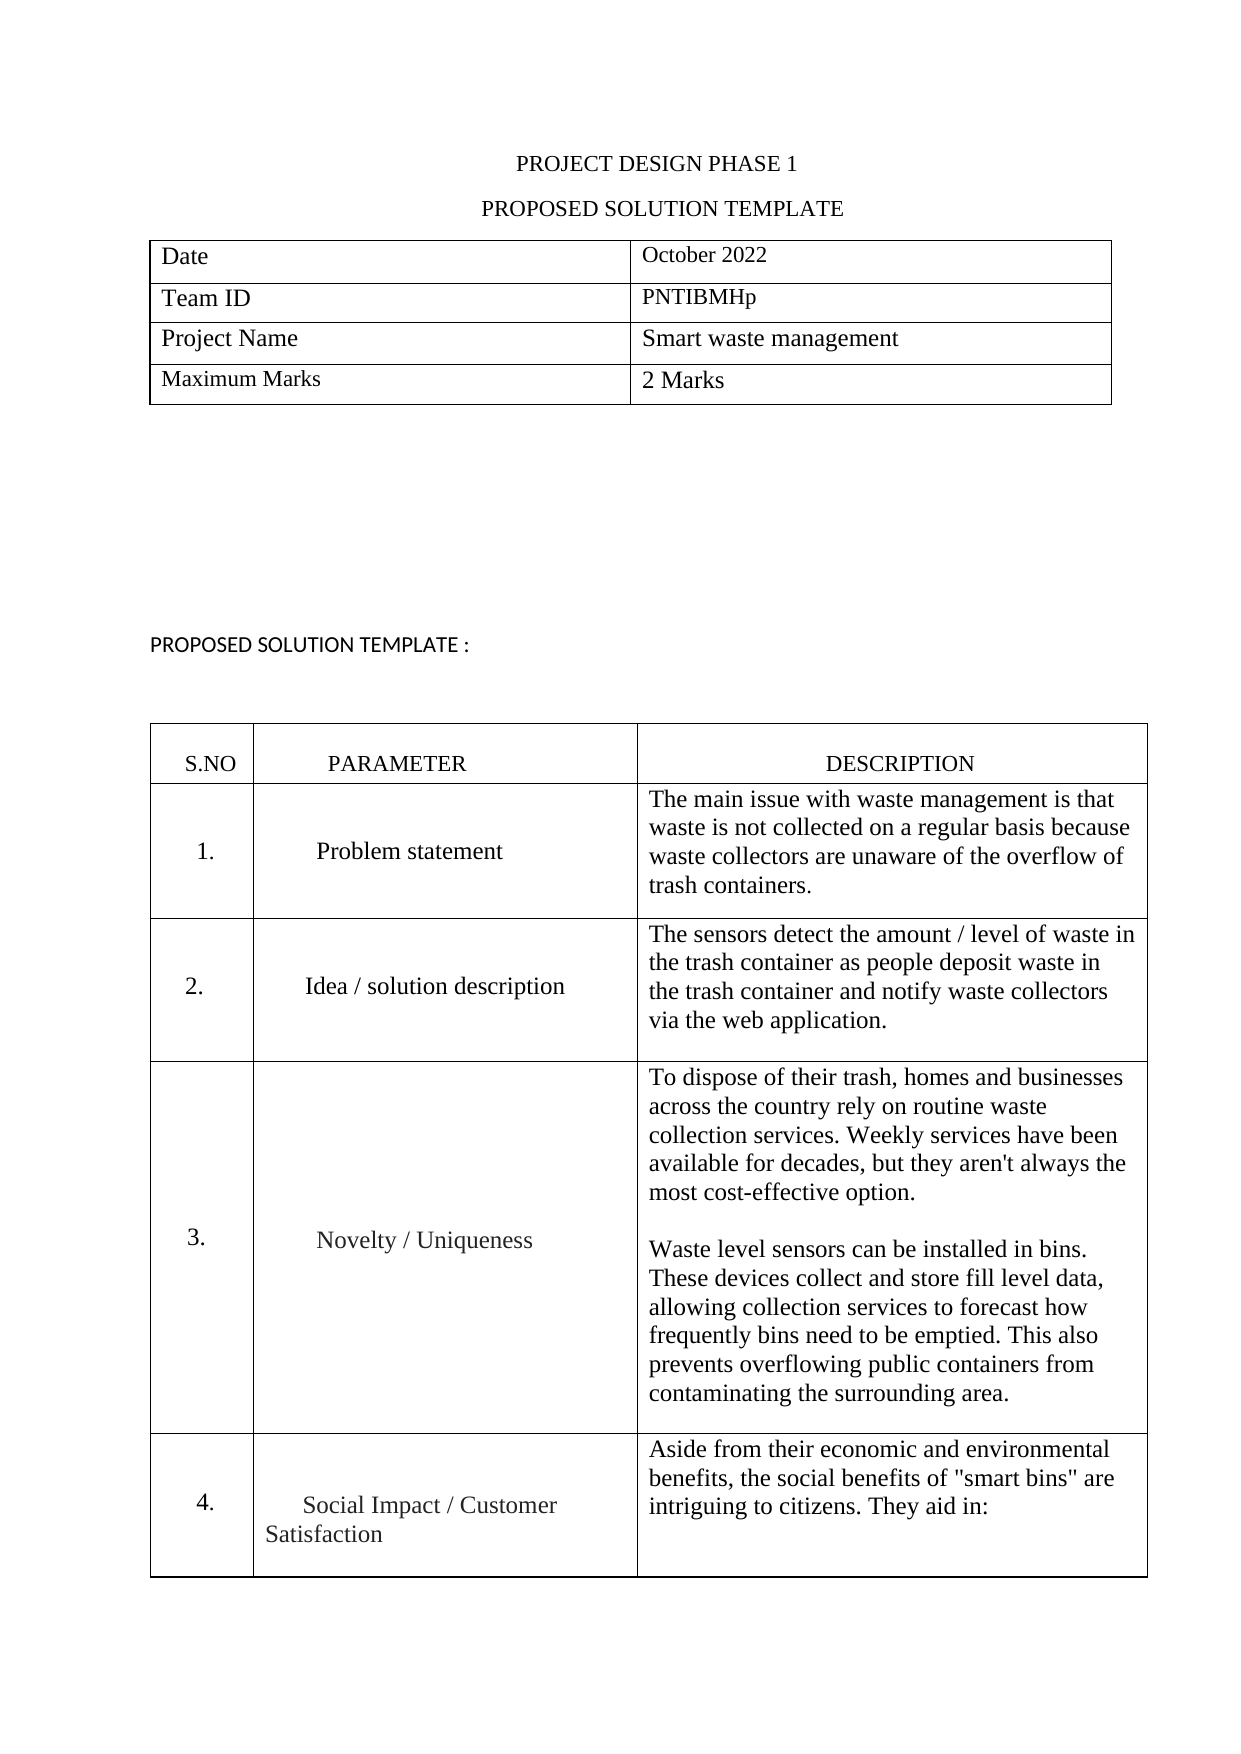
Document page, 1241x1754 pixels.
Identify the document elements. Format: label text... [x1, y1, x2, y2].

table_cell To dispose of their trash, homes and businesses across the country rely on routine waste collection services. Weekly services have been available for decades, but they aren't always the most cost-effective option. Waste level sensors can be installed in bins. These devices collect and store fill level data, allowing collection services to forecast how frequently bins need to be emptied. This also prevents overflowing public containers from contaminating the surrounding area. [638, 1062, 1147, 1433]
text PROPOSED SOLUTION TEMPLATE : [150, 631, 1090, 659]
table_cell 4. [151, 1434, 253, 1576]
table_cell 2 Marks [631, 365, 1111, 404]
table_header October 2022 [631, 241, 1111, 282]
table_cell Novelty / Uniqueness [254, 1062, 637, 1433]
table_cell 2. [151, 919, 253, 1061]
table_cell Aside from their economic and environmental benefits, the social benefits of "smart bins" are intriguing to citizens. They aid in: [638, 1434, 1147, 1576]
table_header Date [151, 241, 630, 282]
table_cell Problem statement [254, 784, 637, 918]
table_cell Maximum Marks [151, 365, 630, 404]
table_cell Smart waste management [631, 323, 1111, 364]
table_cell Idea / solution description [254, 919, 637, 1061]
table_cell The sensors detect the amount / level of waste in the trash container as people deposit waste in the trash container and notify waste collectors via the web application. [638, 919, 1147, 1061]
table_header DESCRIPTION [638, 724, 1147, 783]
table_cell Project Name [151, 323, 630, 364]
table_header S.NO [151, 724, 253, 783]
text PROPOSED SOLUTION TEMPLATE [150, 195, 1090, 221]
table_cell 1. [151, 784, 253, 918]
table_cell The main issue with waste management is that waste is not collected on a regular basis because waste collectors are unaware of the overflow of trash containers. [638, 784, 1147, 918]
text PROJECT DESIGN PHASE 1 [150, 150, 1090, 176]
table_cell Social Impact / Customer Satisfaction [254, 1434, 637, 1576]
table_cell Team ID [151, 284, 630, 322]
table_header PARAMETER [254, 724, 637, 783]
table_cell 3. [151, 1062, 253, 1433]
table_cell PNTIBMHp [631, 284, 1111, 322]
